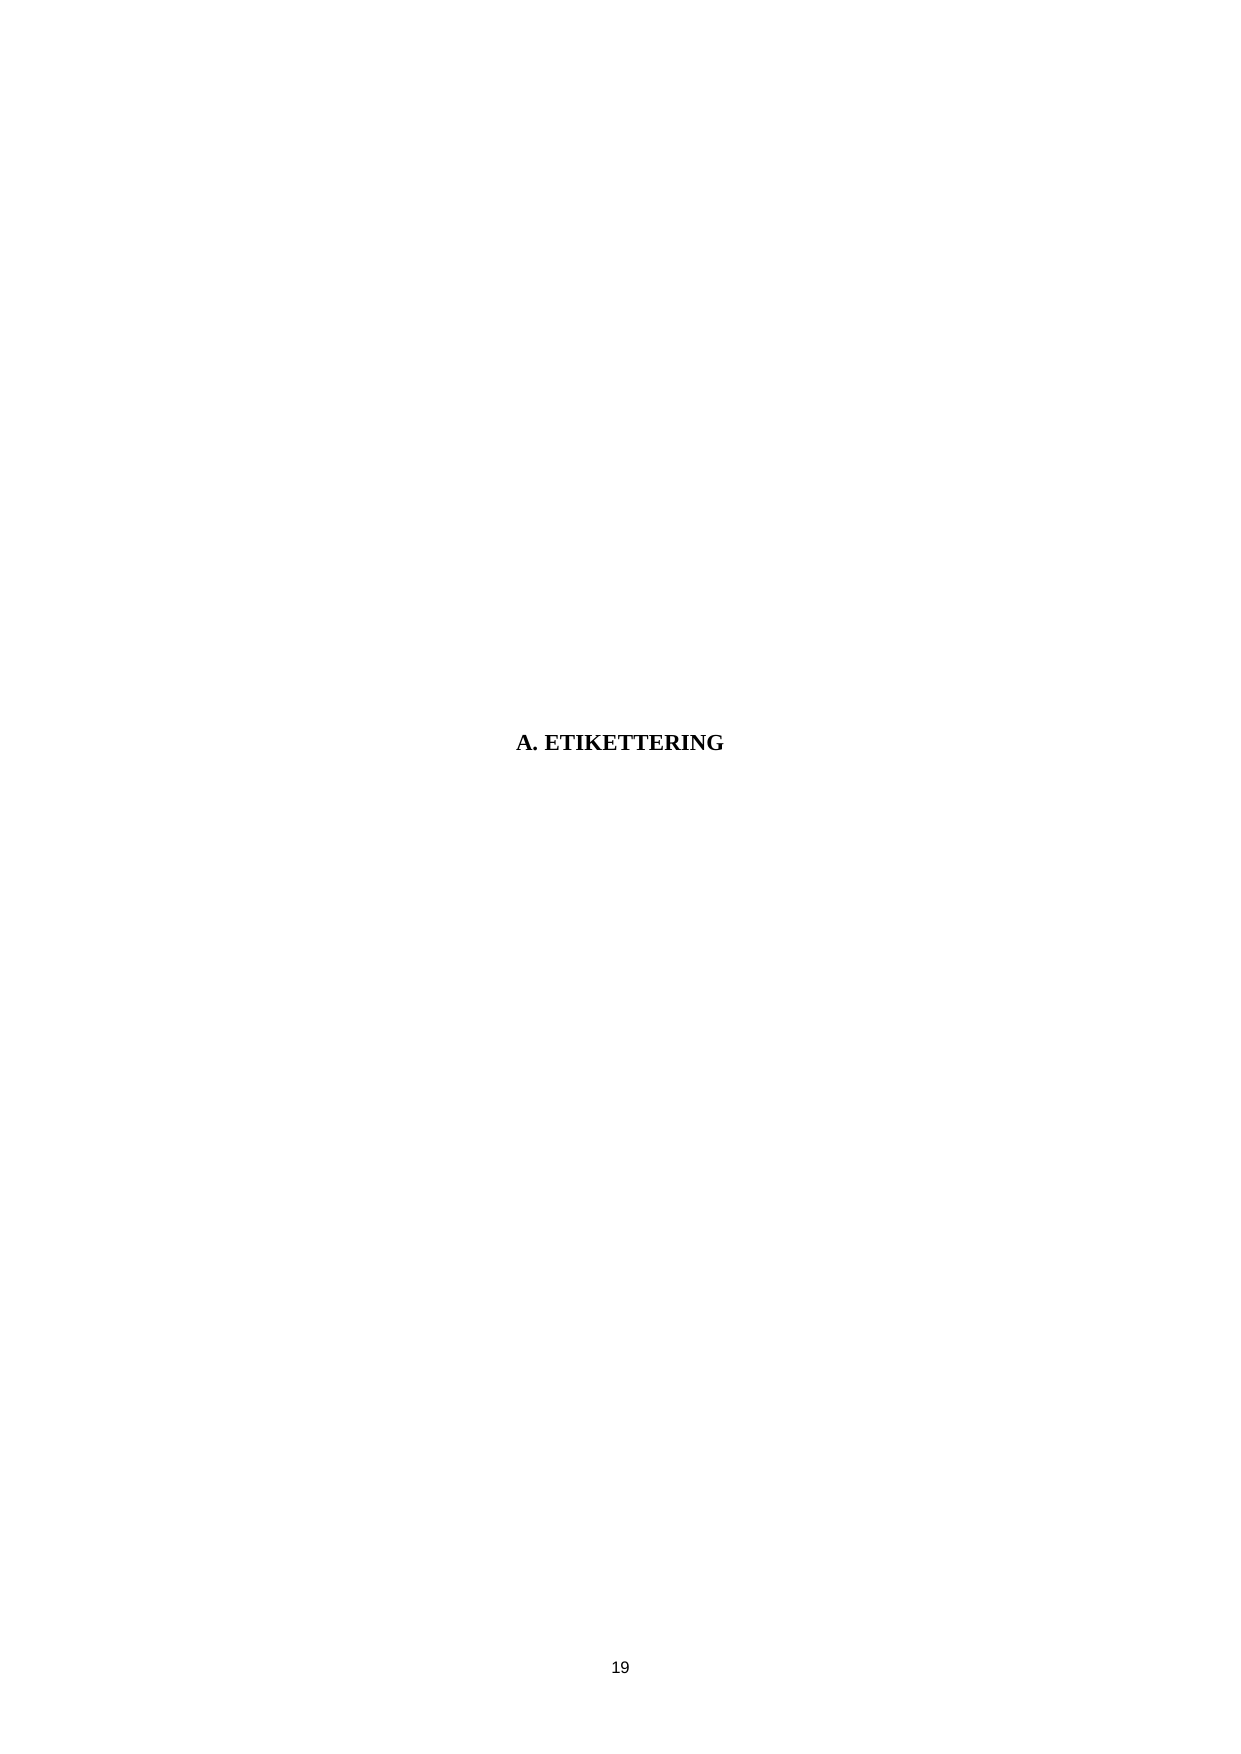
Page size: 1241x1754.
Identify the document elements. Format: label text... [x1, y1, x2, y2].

subtitle A. ETIKETTERING [148, 729, 1093, 756]
